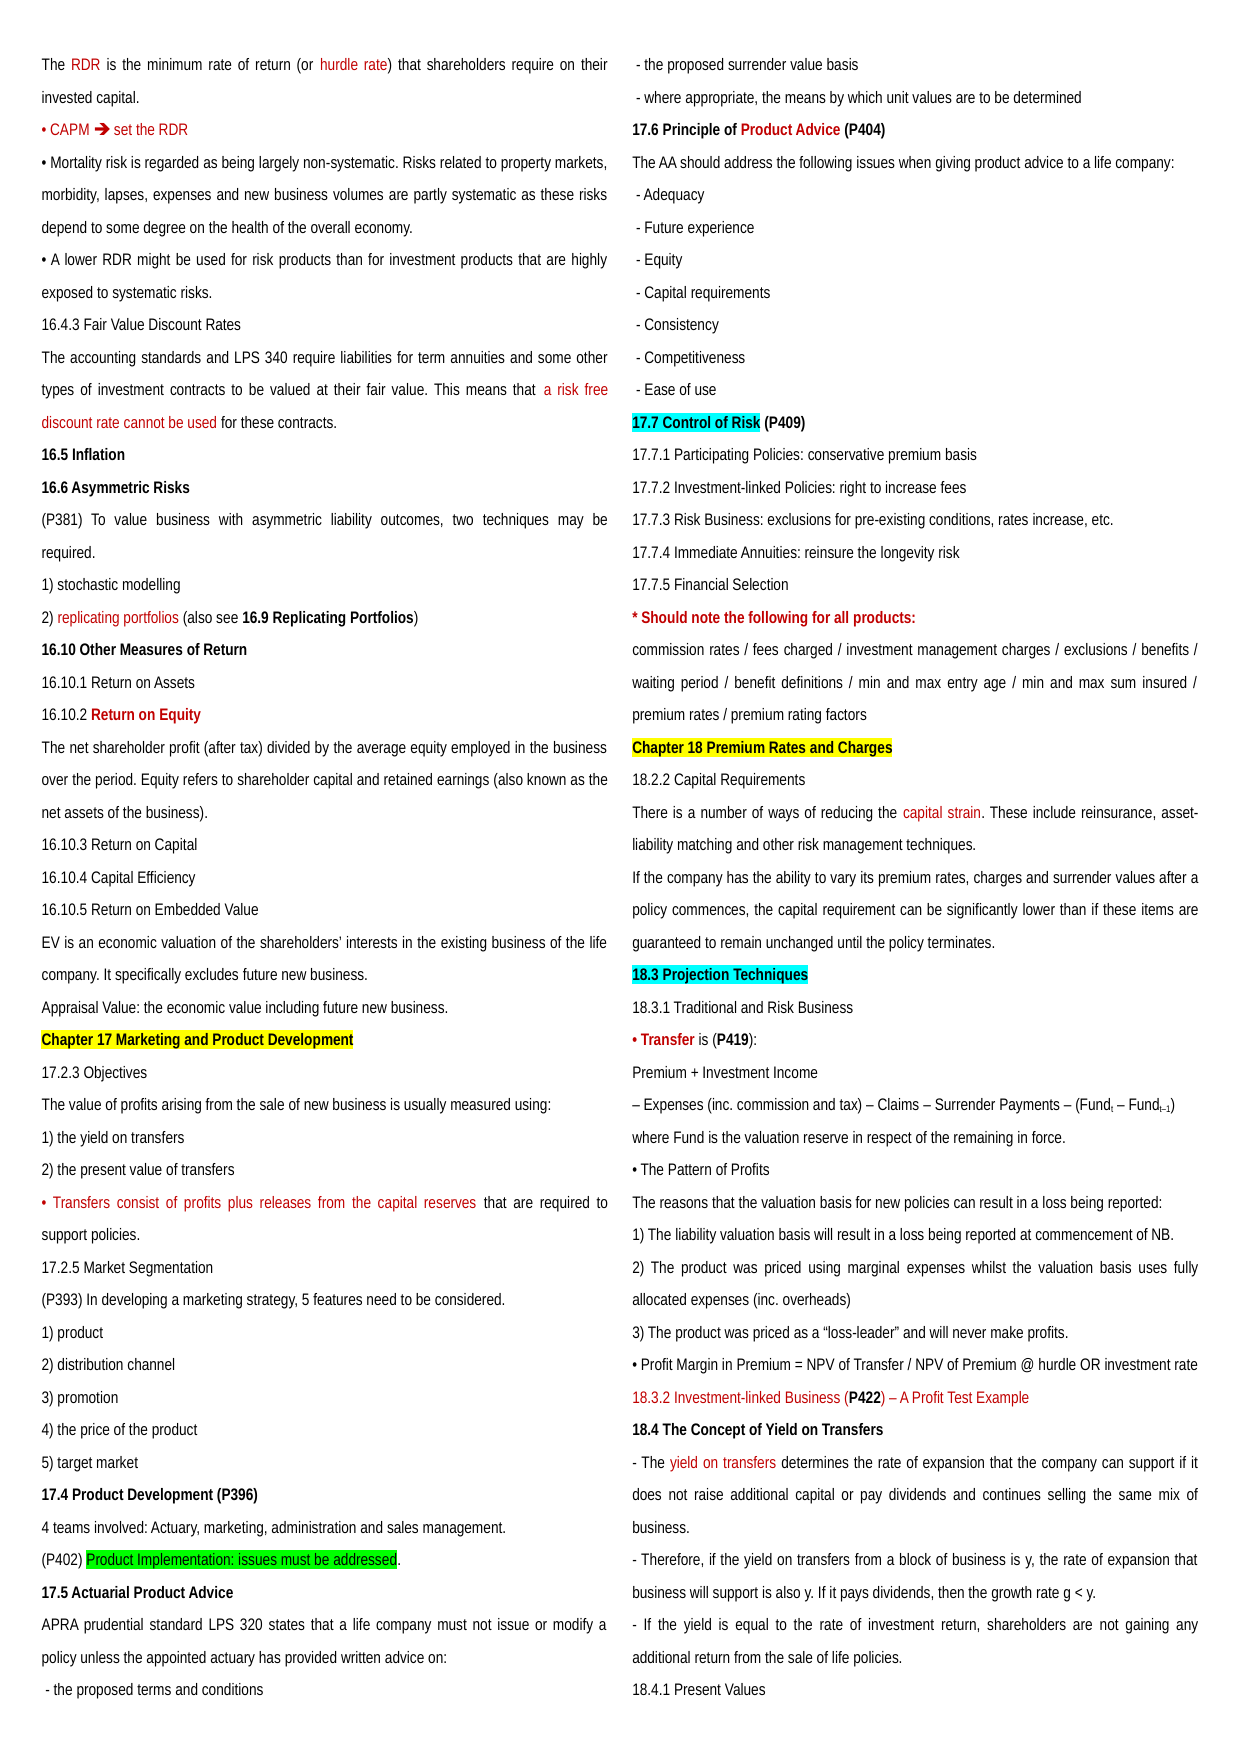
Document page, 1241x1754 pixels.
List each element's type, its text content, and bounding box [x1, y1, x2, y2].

text The RDR is the minimum rate of return (or hurdle rate) that shareholders require on their invested capital. [41, 48, 608, 113]
text • A lower RDR might be used for risk products than for investment products that are highly exposed to systematic risks. [41, 243, 608, 308]
text 18.4 The Concept of Yield on Transfers [632, 1413, 1199, 1446]
text Chapter 18 Premium Rates and Charges [632, 731, 1199, 763]
text (P381) To value business with asymmetric liability outcomes, two techniques may be required. [41, 503, 608, 568]
text The reasons that the valuation basis for new policies can result in a loss being reported: [632, 1186, 1199, 1218]
text 4 teams involved: Actuary, marketing, administration and sales management. [41, 1511, 608, 1543]
text - Ease of use [632, 373, 1199, 406]
text 1) The liability valuation basis will result in a loss being reported at commencement of NB. [632, 1218, 1199, 1251]
text 16.10.3 Return on Capital [41, 828, 608, 861]
text 16.6 Asymmetric Risks [41, 471, 608, 503]
text 18.4.1 Present Values [632, 1673, 1199, 1706]
text 16.4.3 Fair Value Discount Rates [41, 308, 608, 341]
text • Mortality risk is regarded as being largely non-systematic. Risks related to property markets, morbidity, lapses, expenses and new business volumes are partly systematic as these risks depend to some degree on the health of the overall economy. [41, 146, 608, 243]
text 17.7.3 Risk Business: exclusions for pre-existing conditions, rates increase, etc. [632, 503, 1199, 536]
text 3) promotion [41, 1381, 608, 1413]
text - the proposed surrender value basis [632, 48, 1199, 81]
text - Adequacy [632, 178, 1199, 211]
text 17.7.5 Financial Selection [632, 568, 1199, 601]
text • Transfers consist of profits plus releases from the capital reserves that are required to support policies. [41, 1186, 608, 1251]
text • Profit Margin in Premium = NPV of Transfer / NPV of Premium @ hurdle OR investment rate [632, 1348, 1199, 1381]
text 17.7.2 Investment-linked Policies: right to increase fees [632, 471, 1199, 503]
text 18.3 Projection Techniques [632, 958, 1199, 991]
text The value of profits arising from the sale of new business is usually measured using: [41, 1088, 608, 1121]
text If the company has the ability to vary its premium rates, charges and surrender values after a policy commences, the capital requirement can be significantly lower than if these items are guaranteed to remain unchanged until the policy terminates. [632, 861, 1199, 958]
text APRA prudential standard LPS 320 states that a life company must not issue or modify a policy unless the appointed actuary has provided written advice on: [41, 1608, 608, 1673]
text 17.7 Control of Risk (P409) [632, 406, 1199, 438]
text 17.2.3 Objectives [41, 1056, 608, 1088]
text 17.6 Principle of Product Advice (P404) [632, 113, 1199, 146]
text • Transfer is (P419): [632, 1023, 1199, 1056]
text 16.10 Other Measures of Return [41, 633, 608, 666]
text 3) The product was priced as a “loss-leader” and will never make profits. [632, 1316, 1199, 1348]
text (P402) Product Implementation: issues must be addressed. [41, 1543, 608, 1576]
text • The Pattern of Profits [632, 1153, 1199, 1186]
text 2) distribution channel [41, 1348, 608, 1381]
text - Capital requirements [632, 276, 1199, 308]
text - Future experience [632, 211, 1199, 243]
text 2) replicating portfolios (also see 16.9 Replicating Portfolios) [41, 601, 608, 633]
text 16.10.1 Return on Assets [41, 666, 608, 698]
text The accounting standards and LPS 340 require liabilities for term annuities and some other types of investment contracts to be valued at their fair value. This means that a risk free discount rate cannot be used for these contracts. [41, 341, 608, 438]
text EV is an economic valuation of the shareholders’ interests in the existing business of the life company. It specifically excludes future new business. [41, 926, 608, 991]
text 18.3.1 Traditional and Risk Business [632, 991, 1199, 1023]
text Chapter 17 Marketing and Product Development [41, 1023, 608, 1056]
text - Consistency [632, 308, 1199, 341]
text 2) the present value of transfers [41, 1153, 608, 1186]
text Premium + Investment Income [632, 1056, 1199, 1088]
text 16.5 Inflation [41, 438, 608, 471]
text - Equity [632, 243, 1199, 276]
text (P393) In developing a marketing strategy, 5 features need to be considered. [41, 1283, 608, 1316]
text 18.3.2 Investment-linked Business (P422) – A Profit Test Example [632, 1381, 1199, 1413]
text - the proposed terms and conditions [41, 1673, 608, 1706]
text There is a number of ways of reducing the capital strain. These include reinsurance, asset-liability matching and other risk management techniques. [632, 796, 1199, 861]
text 2) The product was priced using marginal expenses whilst the valuation basis uses fully allocated expenses (inc. overheads) [632, 1251, 1199, 1316]
text 16.10.4 Capital Efficiency [41, 861, 608, 893]
text 17.2.5 Market Segmentation [41, 1251, 608, 1283]
text 18.2.2 Capital Requirements [632, 763, 1199, 796]
text The net shareholder profit (after tax) divided by the average equity employed in the business over the period. Equity refers to shareholder capital and retained earnings (also known as the net assets of the business). [41, 731, 608, 828]
text commission rates / fees charged / investment management charges / exclusions / benefits / waiting period / benefit definitions / min and max entry age / min and max sum insured / premium rates / premium rating factors [632, 633, 1199, 731]
text - Therefore, if the yield on transfers from a block of business is y, the rate of expansion that business will support is also y. If it pays dividends, then the growth rate g < y. [632, 1543, 1199, 1608]
text * Should note the following for all products: [632, 601, 1199, 633]
text 17.5 Actuarial Product Advice [41, 1576, 608, 1608]
text - If the yield is equal to the rate of investment return, shareholders are not gaining any additional return from the sale of life policies. [632, 1608, 1199, 1673]
text 5) target market [41, 1446, 608, 1478]
text 1) the yield on transfers [41, 1121, 608, 1153]
text - Competitiveness [632, 341, 1199, 373]
text - where appropriate, the means by which unit values are to be determined [632, 81, 1199, 113]
text 16.10.2 Return on Equity [41, 698, 608, 731]
text • CAPM set the RDR [41, 113, 608, 146]
text 1) product [41, 1316, 608, 1348]
text The AA should address the following issues when giving product advice to a life company: [632, 146, 1199, 178]
text - The yield on transfers determines the rate of expansion that the company can support if it does not raise additional capital or pay dividends and continues selling the same mix of business. [632, 1446, 1199, 1543]
text 16.10.5 Return on Embedded Value [41, 893, 608, 926]
text 4) the price of the product [41, 1413, 608, 1446]
text 17.7.4 Immediate Annuities: reinsure the longevity risk [632, 536, 1199, 568]
text 1) stochastic modelling [41, 568, 608, 601]
text Appraisal Value: the economic value including future new business. [41, 991, 608, 1023]
text – Expenses (inc. commission and tax) – Claims – Surrender Payments – (Fundt – Fundt–1) [632, 1088, 1199, 1121]
text 17.4 Product Development (P396) [41, 1478, 608, 1511]
text where Fund is the valuation reserve in respect of the remaining in force. [632, 1121, 1199, 1153]
text 17.7.1 Participating Policies: conservative premium basis [632, 438, 1199, 471]
